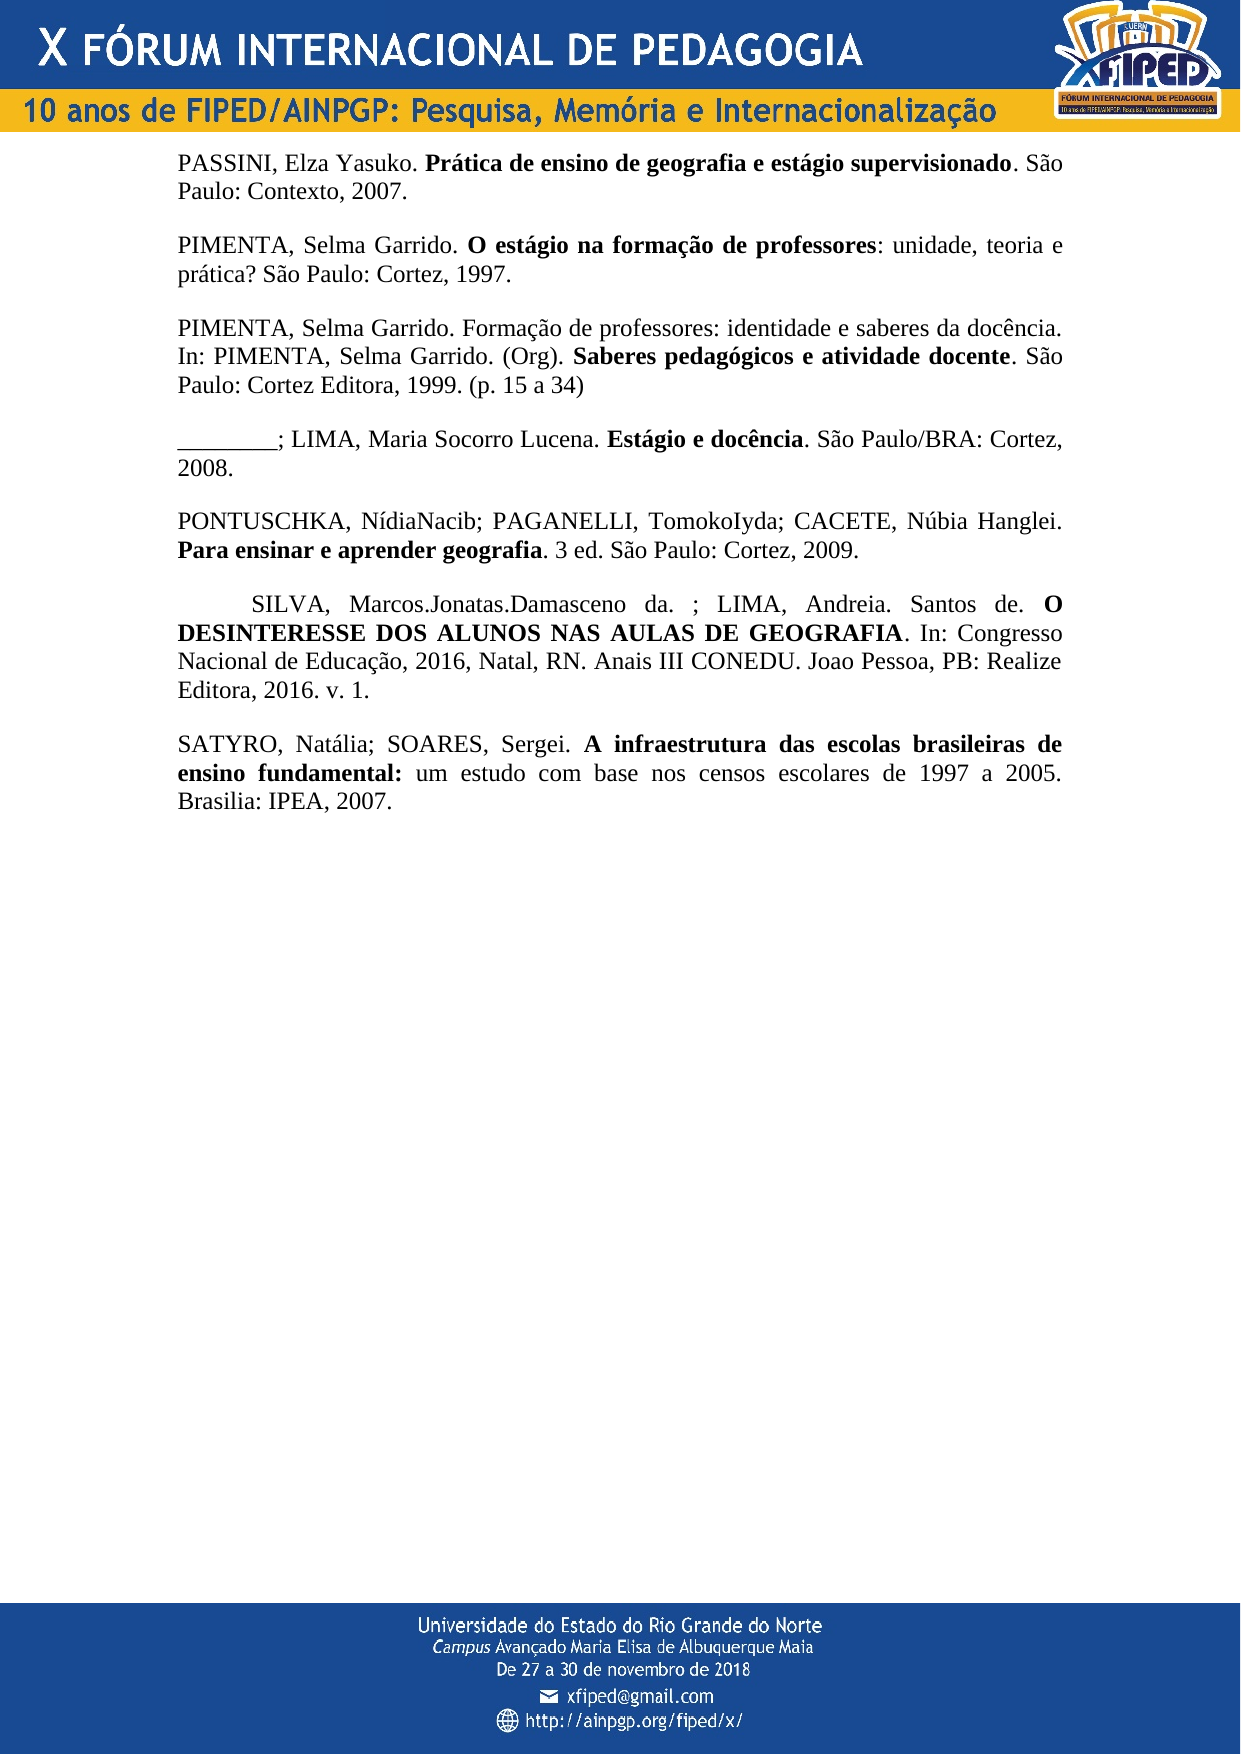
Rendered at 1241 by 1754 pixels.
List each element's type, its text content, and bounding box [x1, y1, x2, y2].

text SILVA, Marcos.Jonatas.Damasceno da. ; LIMA, Andreia. Santos de. O DESINTERESSE DOS ALUNOS NAS AULAS DE GEOGRAFIA. In: Congresso Nacional de Educação, 2016, Natal, RN. Anais III CONEDU. Joao Pessoa, PB: Realize Editora, 2016. v. 1. [177, 589, 1063, 704]
picture [0, 1603, 1241, 1754]
text PIMENTA, Selma Garrido. O estágio na formação de professores: unidade, teoria e prática? São Paulo: Cortez, 1997. [177, 230, 1063, 288]
text SATYRO, Natália; SOARES, Sergei. A infraestrutura das escolas brasileiras de ensino fundamental: um estudo com base nos censos escolares de 1997 a 2005. Brasilia: IPEA, 2007. [177, 729, 1063, 815]
text PONTUSCHKA, NídiaNacib; PAGANELLI, TomokoIyda; CACETE, Núbia Hanglei. Para ensinar e aprender geografia. 3 ed. São Paulo: Cortez, 2009. [177, 506, 1063, 564]
text PASSINI, Elza Yasuko. Prática de ensino de geografia e estágio supervisionado. São Paulo: Contexto, 2007. [177, 148, 1063, 205]
text PIMENTA, Selma Garrido. Formação de professores: identidade e saberes da docência. In: PIMENTA, Selma Garrido. (Org). Saberes pedagógicos e atividade docente. São Paulo: Cortez Editora, 1999. (p. 15 a 34) [177, 313, 1063, 399]
text ________; LIMA, Maria Socorro Lucena. Estágio e docência. São Paulo/BRA: Cortez, 2008. [177, 424, 1063, 481]
picture [0, 0, 1241, 132]
